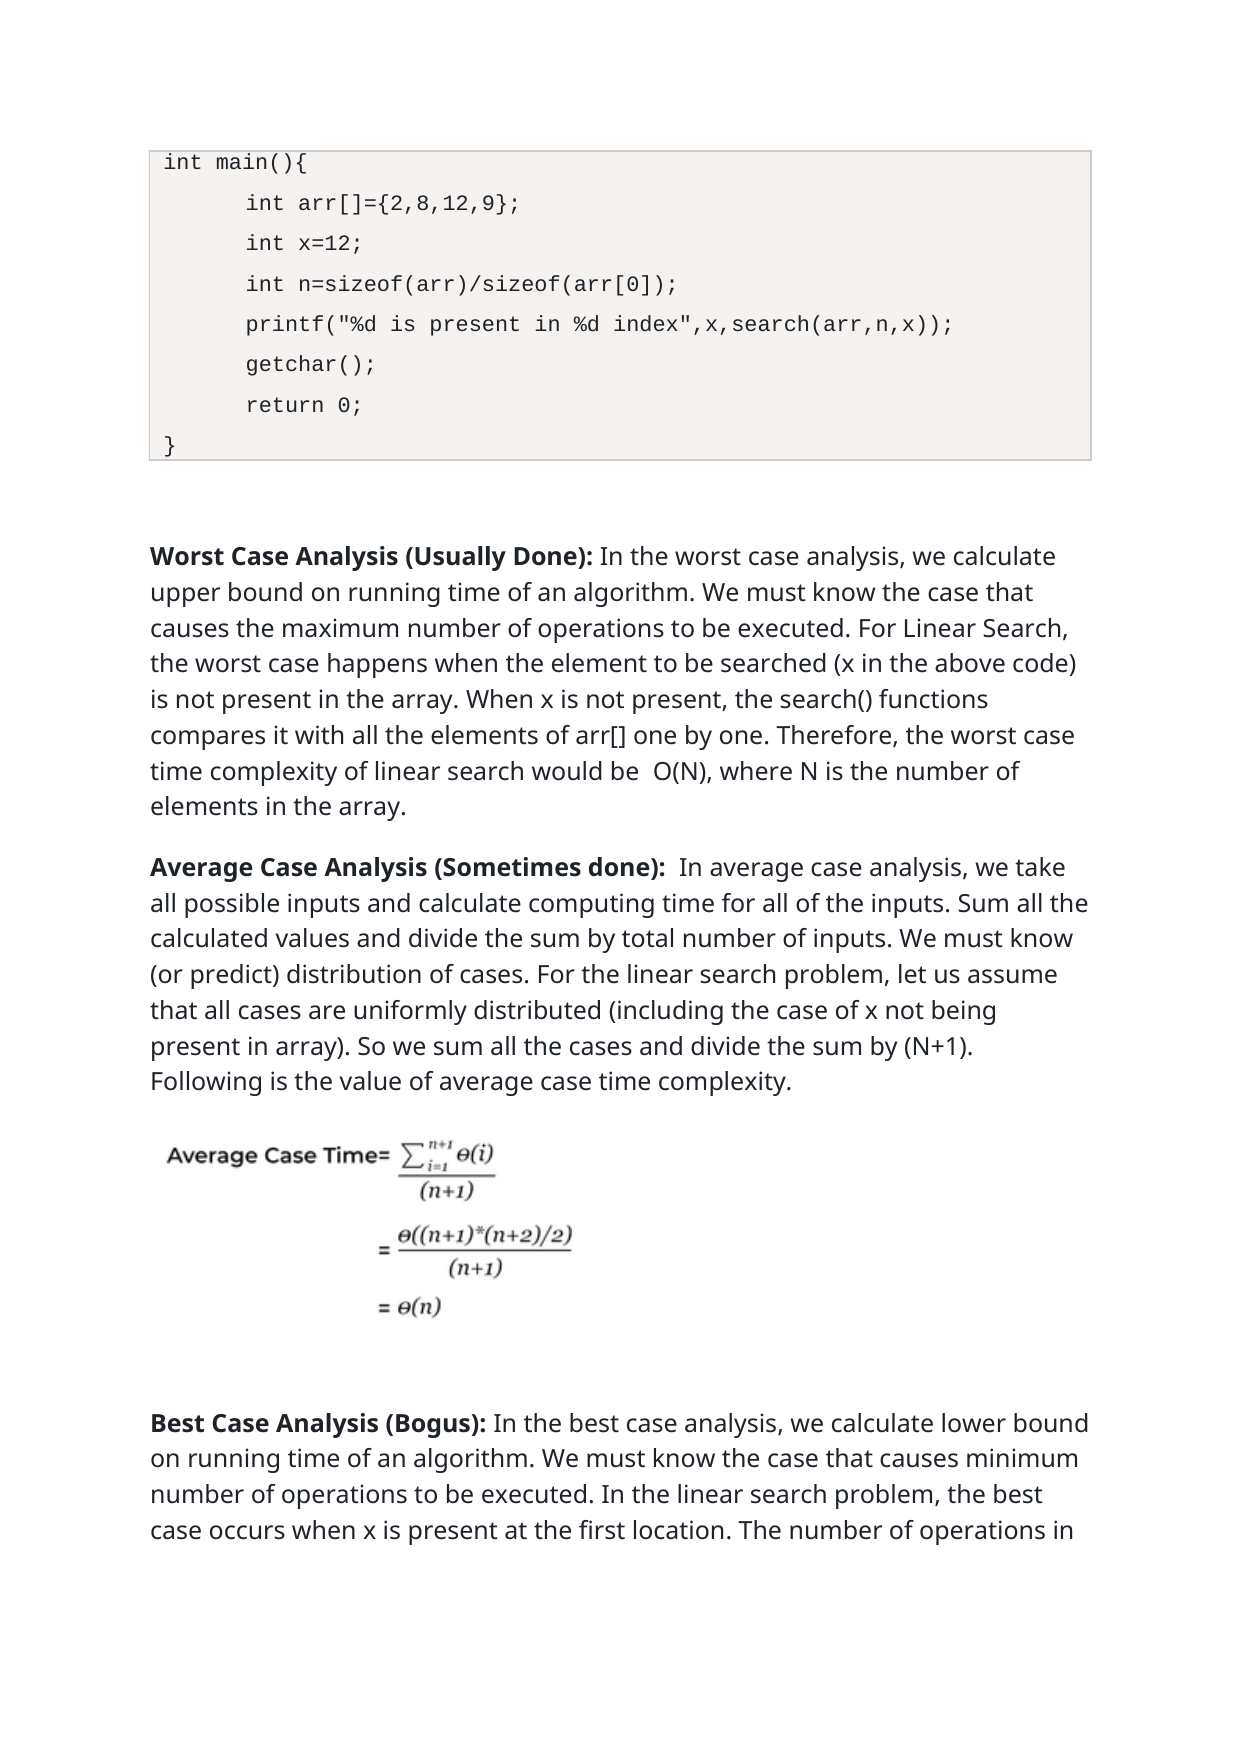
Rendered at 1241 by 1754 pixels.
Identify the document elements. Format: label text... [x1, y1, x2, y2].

text getchar(); [150, 352, 1090, 378]
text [150, 1404, 1090, 1547]
text } [150, 433, 1090, 459]
text int x=12; [150, 231, 1090, 257]
text Worst Case Analysis (Usually Done): In the worst case analysis, we calculate upper bound on running time of an algorithm. We must know the case that causes the maximum number of operations to be executed. For Linear Search, the worst case happens when the element to be searched (x in the above code) is not present in the array. When x is not present, the search() functions compares it with all the elements of arr[] one by one. Therefore, the worst case time complexity of linear search would be O(N), where N is the number of elements in the array. [150, 537, 1090, 823]
text int main(){ [150, 152, 1090, 176]
picture [150, 1123, 619, 1336]
text int n=sizeof(arr)/sizeof(arr[0]); [150, 271, 1090, 298]
text printf("%d is present in %d index",x,search(arr,n,x)); [150, 312, 1090, 338]
text Average Case Analysis (Sometimes done): In average case analysis, we take all possible inputs and calculate computing time for all of the inputs. Sum all the calculated values and divide the sum by total number of inputs. We must know (or predict) distribution of cases. For the linear search problem, let us assume that all cases are uniformly distributed (including the case of x not being present in array). So we sum all the cases and divide the sum by (N+1). Following is the value of average case time complexity. [150, 848, 1090, 1098]
text int arr[]={2,8,12,9}; [150, 190, 1090, 217]
text return 0; [150, 392, 1090, 419]
